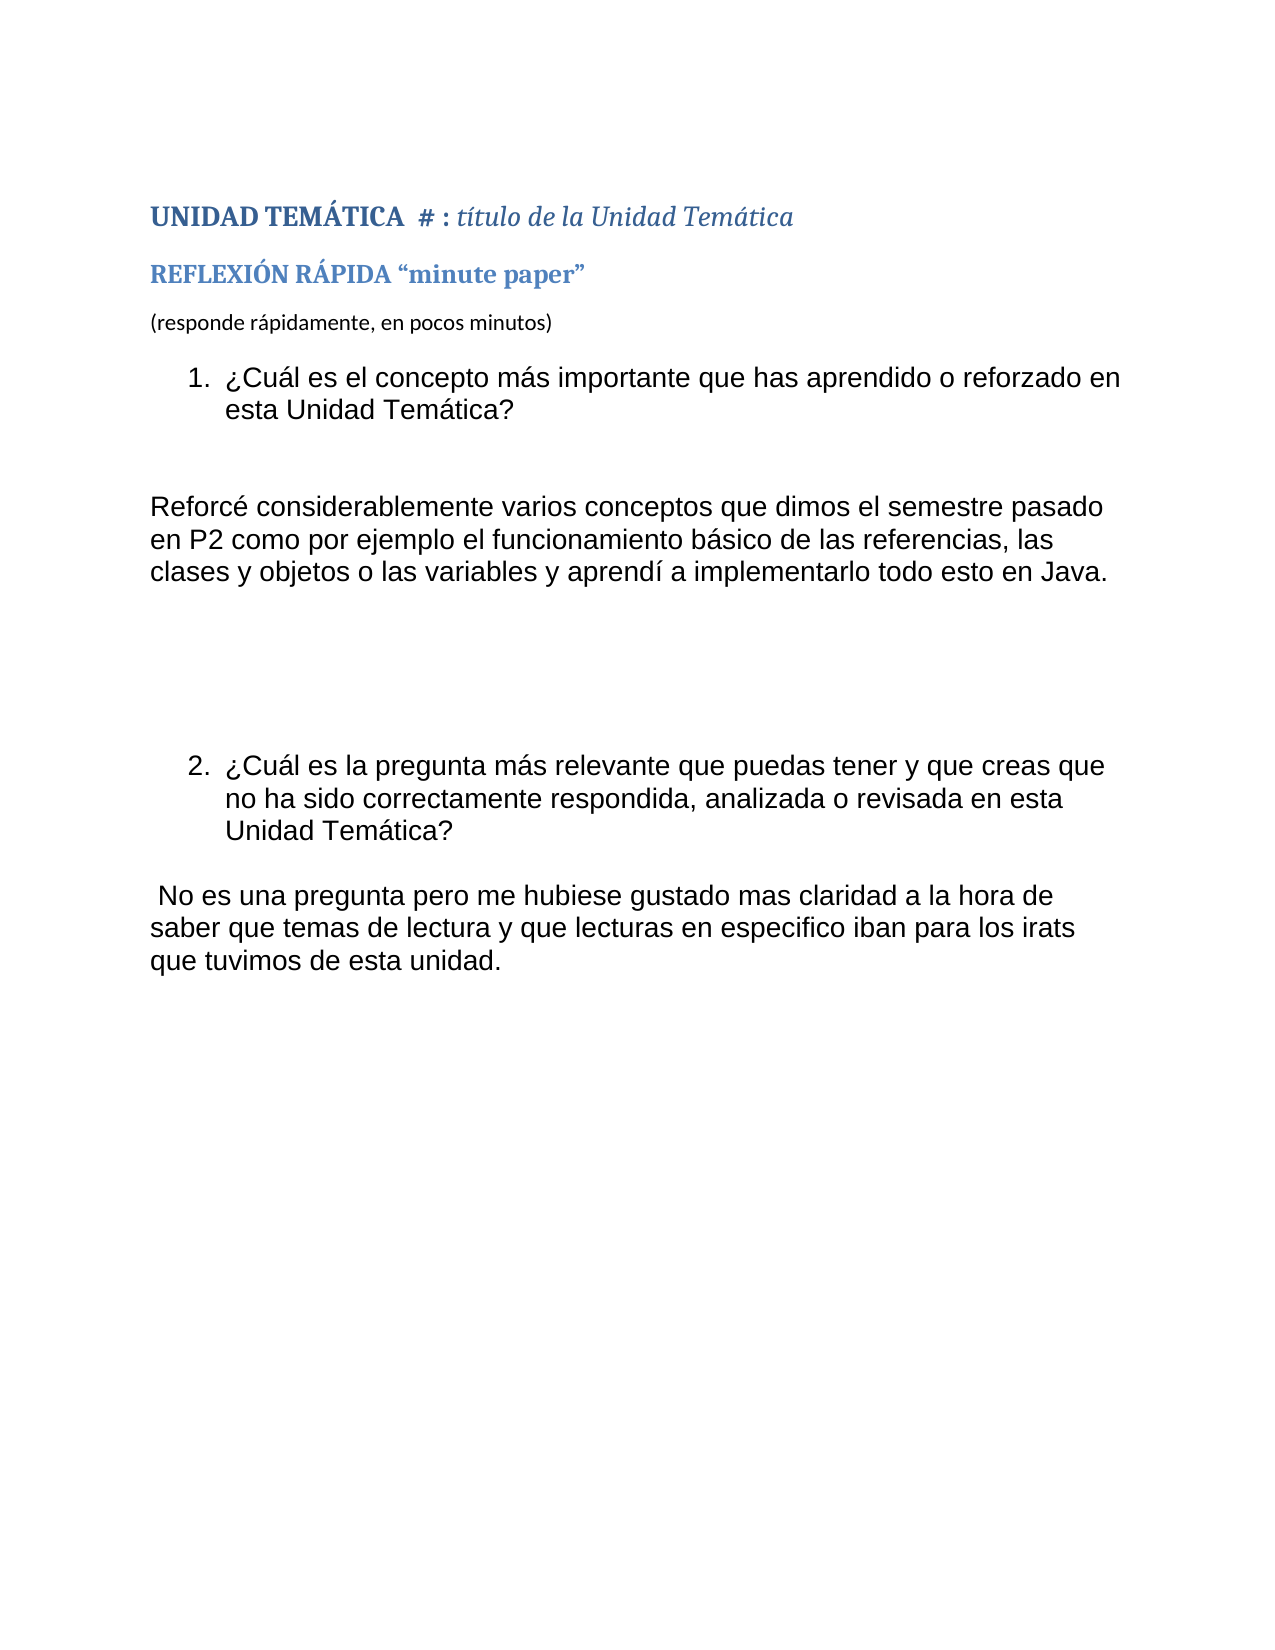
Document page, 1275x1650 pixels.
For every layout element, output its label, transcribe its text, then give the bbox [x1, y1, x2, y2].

text No es una pregunta pero me hubiese gustado mas claridad a la hora de saber que temas de lectura y que lecturas en especifico iban para los irats que tuvimos de esta unidad. [150, 879, 1125, 976]
subtitle UNIDAD TEMÁTICA # : título de la Unidad Temática [150, 200, 1125, 233]
subtitle REFLEXIÓN RÁPIDA “minute paper” [150, 259, 1125, 291]
text (responde rápidamente, en pocos minutos) [150, 308, 1125, 336]
list ¿Cuál es el concepto más importante que has aprendido o reforzado en esta Unidad Temática? [187, 361, 1125, 425]
text Reforcé considerablemente varios conceptos que dimos el semestre pasado en P2 como por ejemplo el funcionamiento básico de las referencias, las clases y objetos o las variables y aprendí a implementarlo todo esto en Java. [150, 490, 1125, 587]
list ¿Cuál es la pregunta más relevante que puedas tener y que creas que no ha sido correctamente respondida, analizada o revisada en esta Unidad Temática? [187, 749, 1125, 847]
